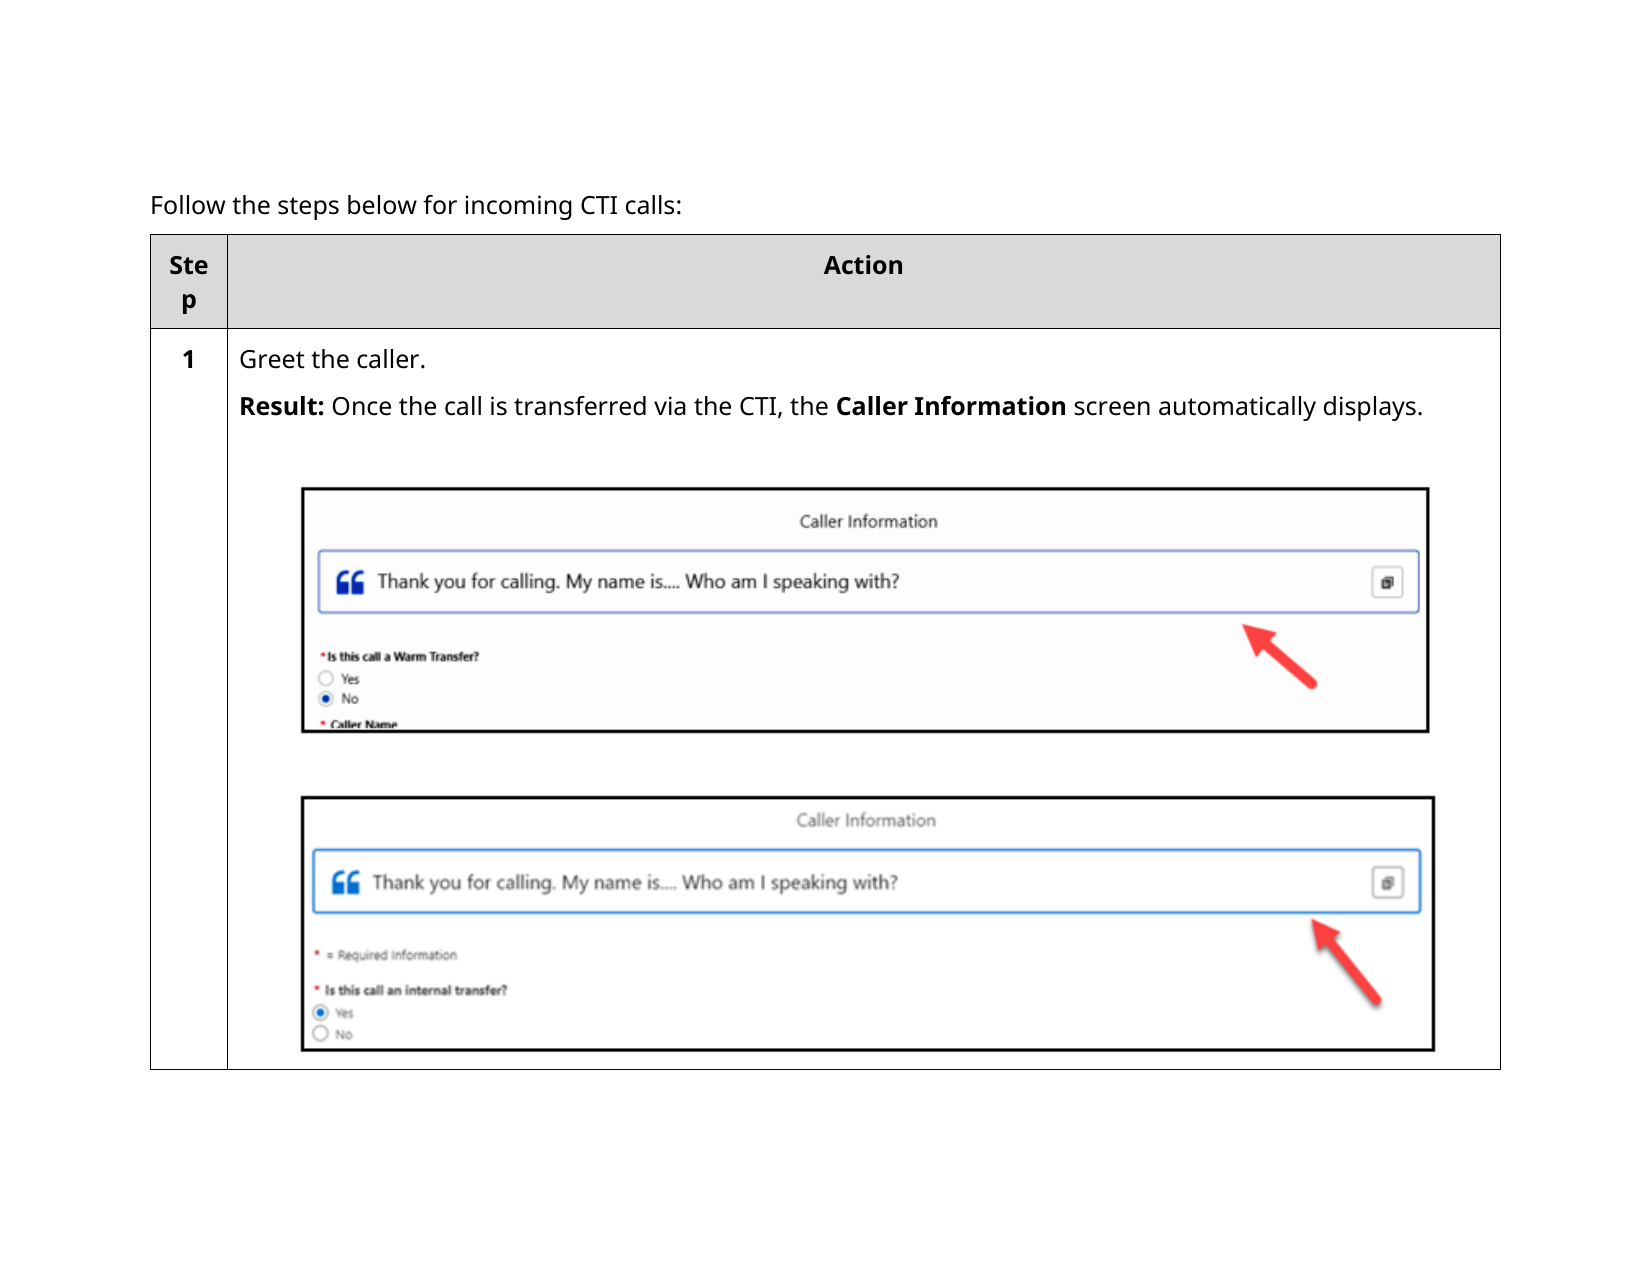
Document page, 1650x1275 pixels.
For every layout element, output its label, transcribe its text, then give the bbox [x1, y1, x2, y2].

picture [293, 793, 1442, 1057]
picture [295, 481, 1433, 735]
table_cell 1 [151, 329, 227, 1069]
text Follow the steps below for incoming CTI calls: [150, 187, 1500, 222]
table_header Action [228, 235, 1500, 328]
table_header Step [151, 235, 227, 328]
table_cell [228, 329, 1500, 1069]
